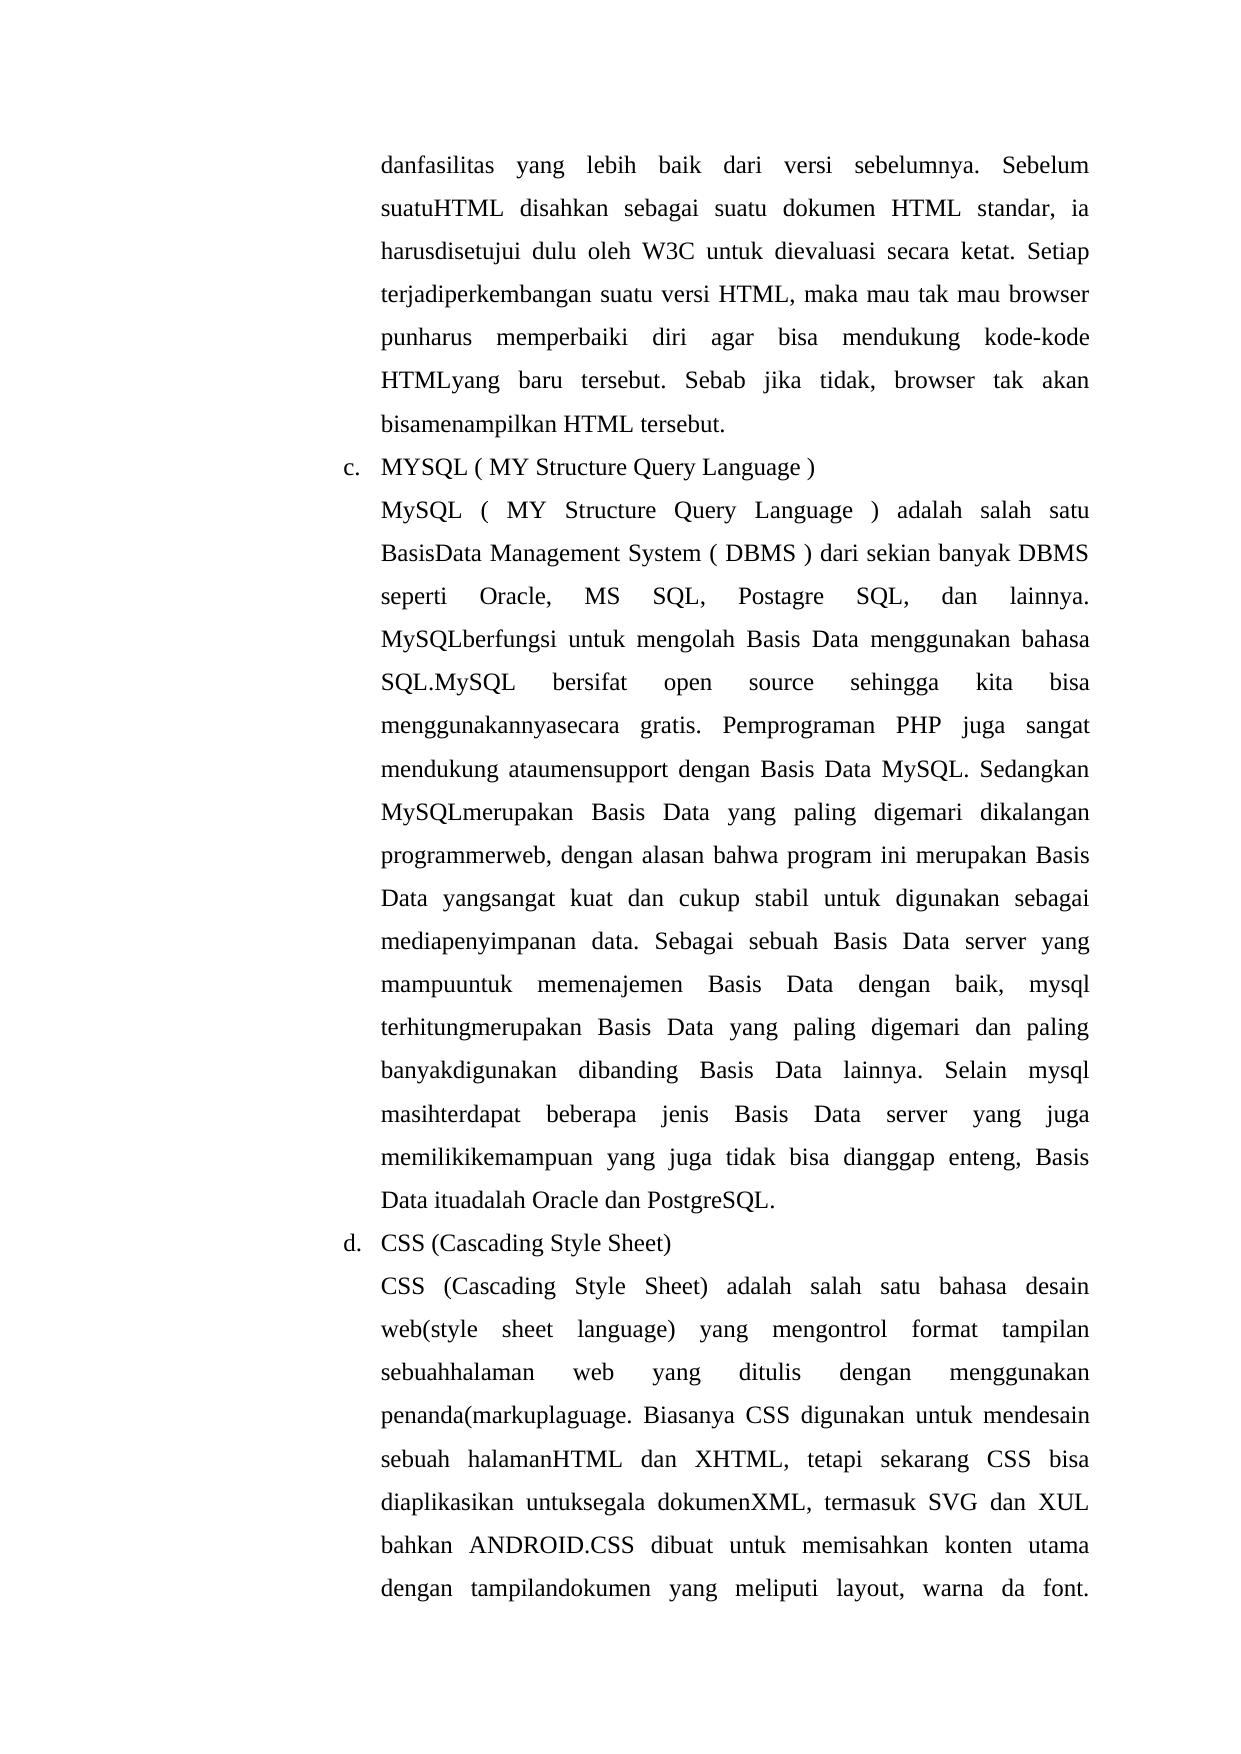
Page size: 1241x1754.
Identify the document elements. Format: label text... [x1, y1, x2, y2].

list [381, 150, 1090, 437]
list MYSQL ( MY Structure Query Language ) [343, 452, 1090, 481]
list MySQL ( MY Structure Query Language ) adalah salah satu BasisData Management System ( DBMS ) dari sekian banyak DBMS seperti Oracle, MS SQL, Postagre SQL, dan lainnya. MySQLberfungsi untuk mengolah Basis Data menggunakan bahasa SQL.MySQL bersifat open source sehingga kita bisa menggunakannyasecara gratis. Pemprograman PHP juga sangat mendukung ataumensupport dengan Basis Data MySQL. Sedangkan MySQLmerupakan Basis Data yang paling digemari dikalangan programmerweb, dengan alasan bahwa program ini merupakan Basis Data yangsangat kuat dan cukup stabil untuk digunakan sebagai mediapenyimpanan data. Sebagai sebuah Basis Data server yang mampuuntuk memenajemen Basis Data dengan baik, mysql terhitungmerupakan Basis Data yang paling digemari dan paling banyakdigunakan dibanding Basis Data lainnya. Selain mysql masihterdapat beberapa jenis Basis Data server yang juga memilikikemampuan yang juga tidak bisa dianggap enteng, Basis Data ituadalah Oracle dan PostgreSQL. [381, 495, 1090, 1214]
list CSS (Cascading Style Sheet) [343, 1228, 1090, 1257]
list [381, 1271, 1090, 1602]
